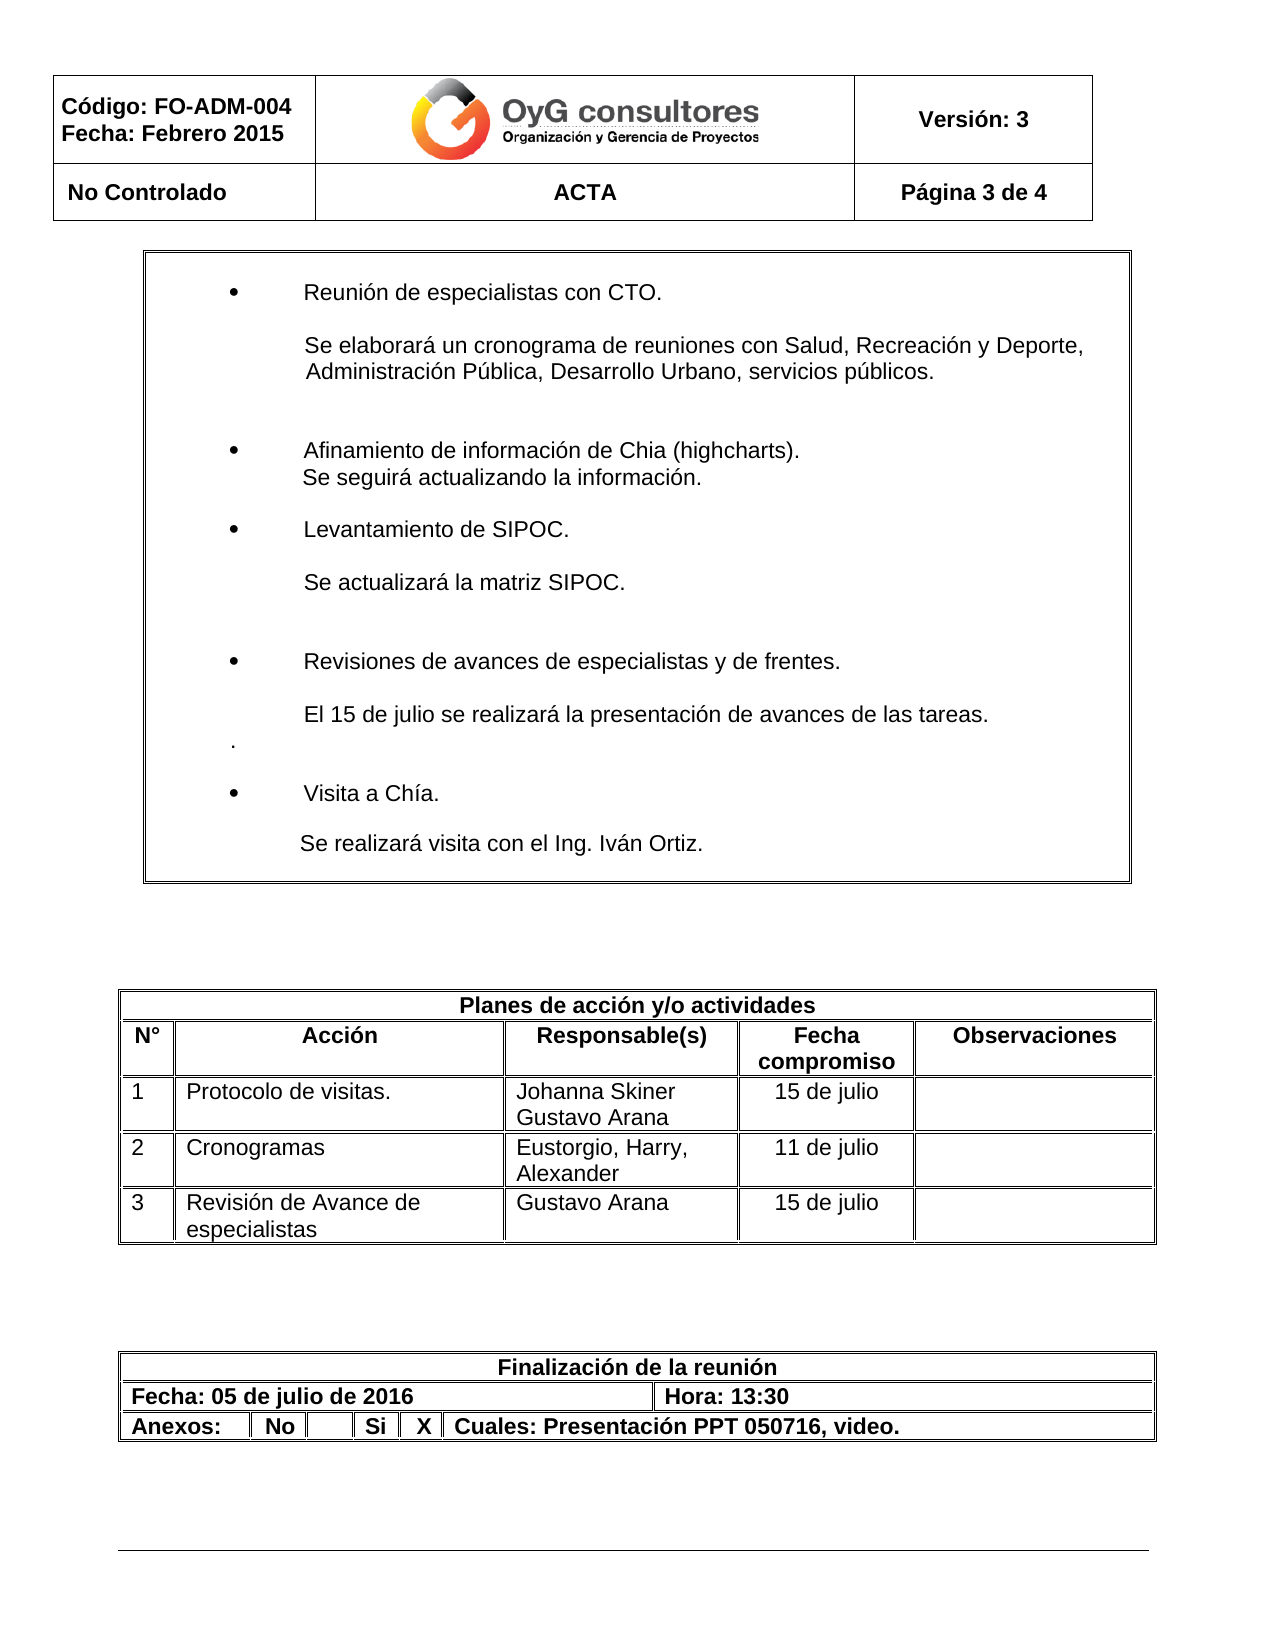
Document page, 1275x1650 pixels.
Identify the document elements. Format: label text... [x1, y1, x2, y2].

table_cell 1 [121, 1075, 173, 1130]
table_cell N° [121, 1019, 173, 1074]
table_cell 15 de julio [739, 1189, 914, 1242]
table_header Finalización de la reunión [121, 1354, 1154, 1380]
table_cell Hora: 13:30 [653, 1380, 1155, 1409]
table_cell 15 de julio [740, 1078, 913, 1130]
table_cell Eustorgio, Harry, Alexander [506, 1134, 737, 1186]
table_cell 2 [120, 1130, 175, 1186]
table_cell Johanna Skiner Gustavo Arana [506, 1078, 737, 1130]
table_cell No [251, 1413, 306, 1439]
picture [411, 78, 759, 160]
table_cell [914, 1186, 1155, 1242]
table_cell Responsable(s) [506, 1022, 737, 1074]
table_cell X [400, 1411, 443, 1439]
table_cell Fecha: 05 de julio de 2016 [120, 1380, 653, 1409]
table_cell Cronogramas [176, 1134, 503, 1186]
table_cell Si [354, 1411, 400, 1439]
table_cell Protocolo de visitas. [176, 1078, 503, 1130]
table_cell Acción [176, 1022, 503, 1074]
table_cell Fecha compromiso [740, 1022, 913, 1074]
table_cell Anexos: [121, 1410, 251, 1439]
table_header Planes de acción y/o actividades [121, 992, 1154, 1019]
table_cell Cuales: Presentación PPT 050716, video. [443, 1410, 1154, 1439]
table_cell [306, 1413, 353, 1439]
table_cell 3 [120, 1186, 175, 1242]
table_cell 11 de julio [740, 1134, 913, 1186]
table_cell Revisión de Avance de especialistas [175, 1186, 505, 1242]
table_cell [916, 1075, 1154, 1130]
table_cell Gustavo Arana [505, 1186, 739, 1242]
table_cell [914, 1130, 1155, 1186]
table_cell Observaciones [916, 1019, 1154, 1074]
